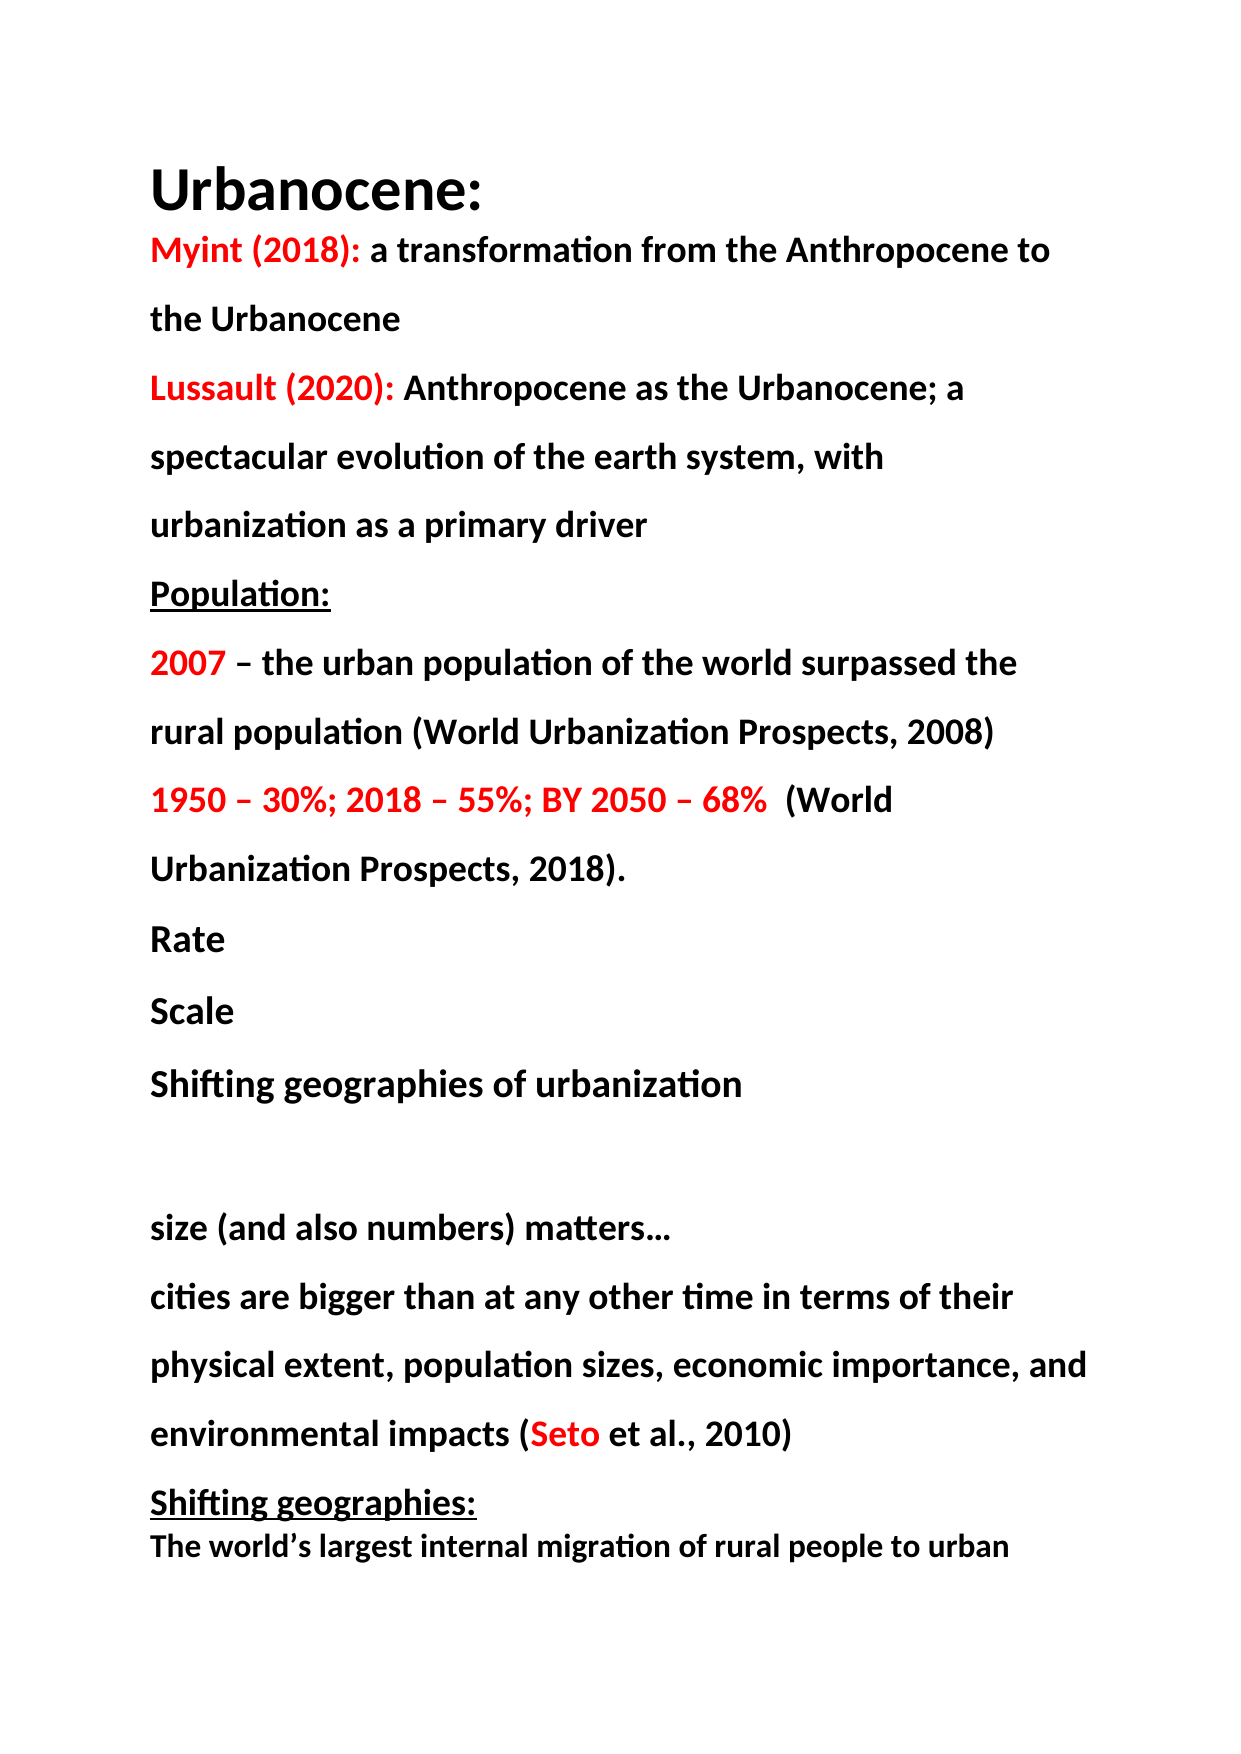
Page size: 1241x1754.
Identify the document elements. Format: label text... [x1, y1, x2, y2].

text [150, 1525, 1090, 1565]
text cities are bigger than at any other time in terms of their physical extent, population sizes, economic importance, and environmental impacts (Seto et al., 2010) [150, 1273, 1090, 1456]
text Myint (2018): a transformation from the Anthropocene to the Urbanocene [150, 226, 1090, 341]
text size (and also numbers) matters… [150, 1204, 1090, 1250]
text Urbanocene: [150, 150, 1090, 226]
text Population: [150, 570, 1090, 616]
text 1950 – 30%; 2018 – 55%; BY 2050 – 68% (World Urbanization Prospects, 2018). [150, 776, 1090, 891]
text Shifting geographies of urbanization [150, 1059, 1090, 1107]
text 2007 – the urban population of the world surpassed the rural population (World Urbanization Prospects, 2008) [150, 639, 1090, 753]
text Rate [150, 914, 1090, 962]
text Shifting geographies: [150, 1479, 1090, 1525]
text Lussault (2020): Anthropocene as the Urbanocene; a spectacular evolution of the earth system, with urbanization as a primary driver [150, 364, 1090, 547]
text Scale [150, 986, 1090, 1035]
